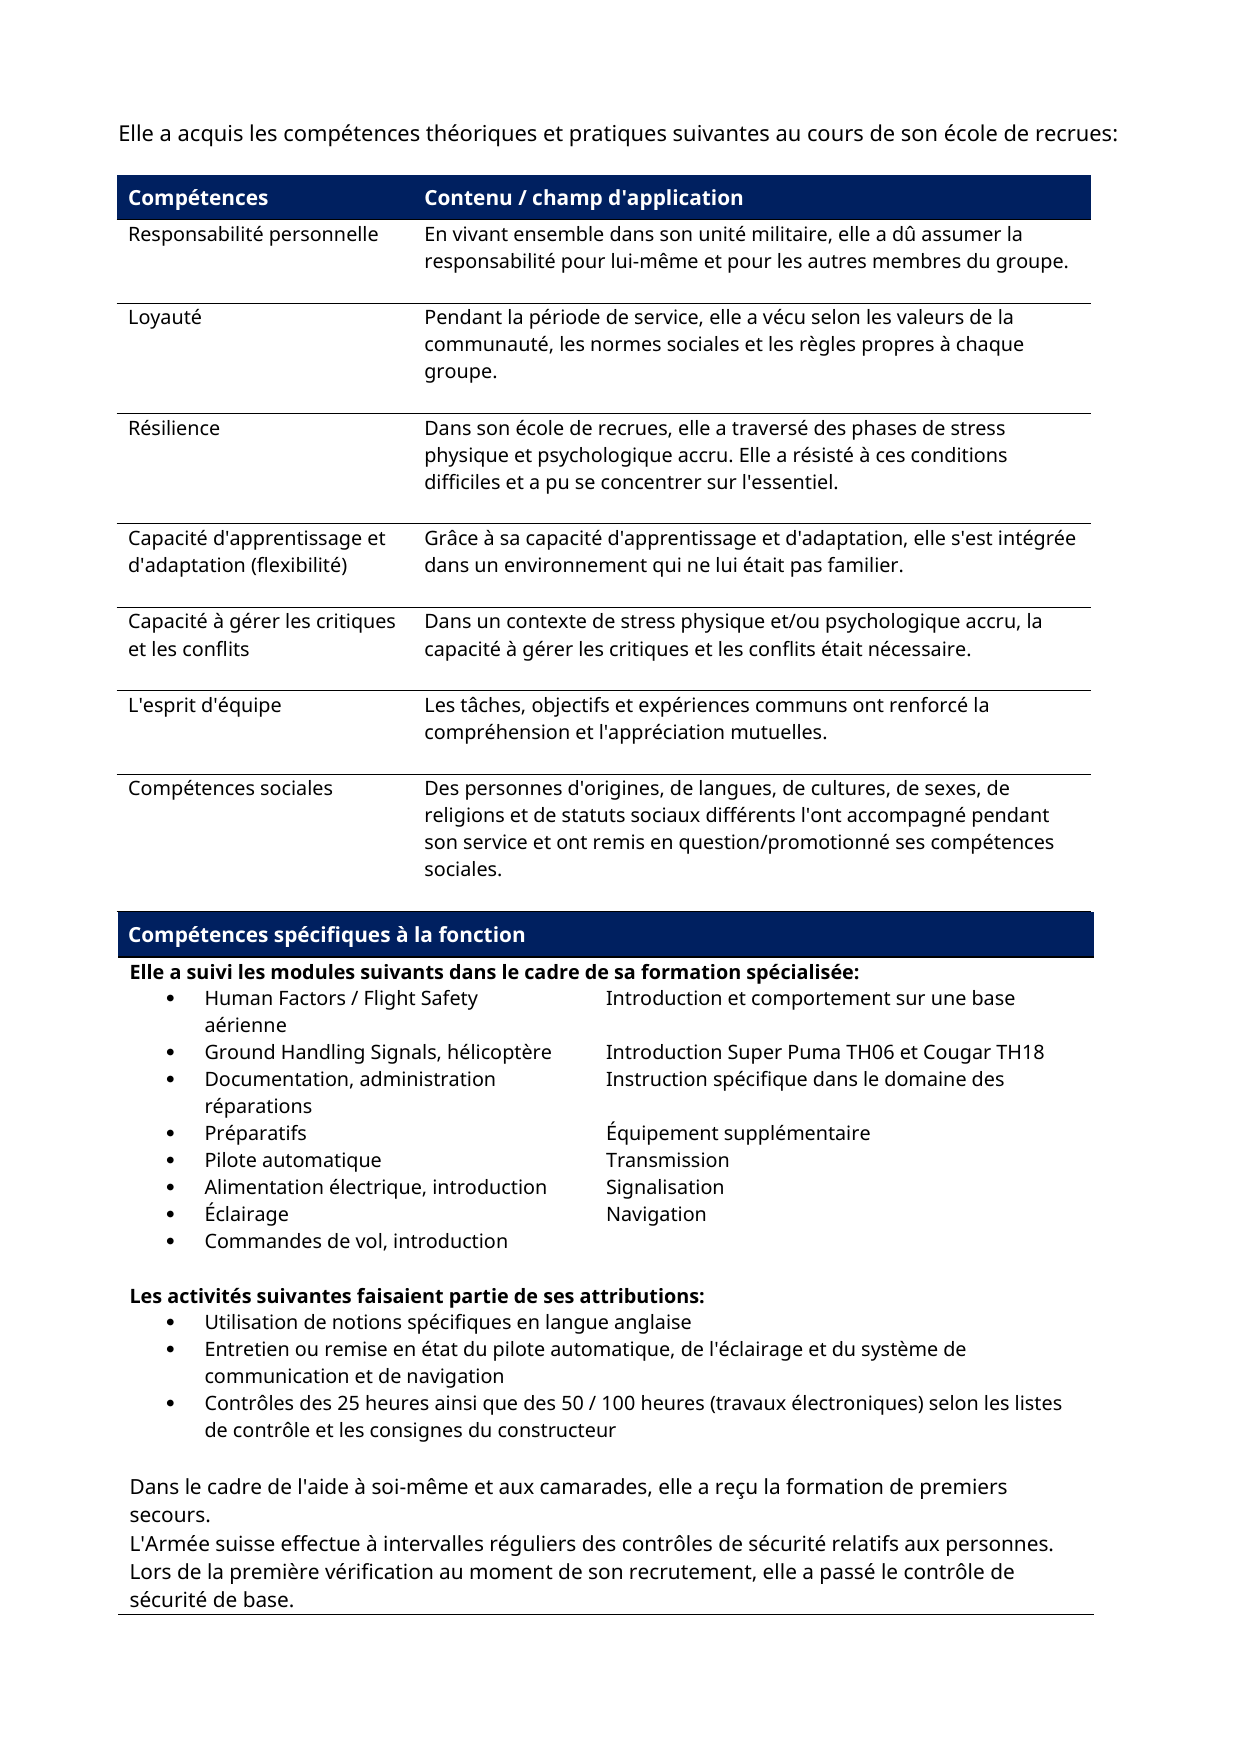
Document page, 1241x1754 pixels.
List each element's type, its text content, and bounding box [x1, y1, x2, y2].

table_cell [118, 958, 1094, 1614]
table_cell Compétences sociales [117, 775, 413, 911]
table_cell Dans un contexte de stress physique et/ou psychologique accru, la capacité à gérer les critiques et les conflits était nécessaire. [413, 608, 1091, 690]
table_cell Responsabilité personnelle [117, 220, 413, 302]
table_cell En vivant ensemble dans son unité militaire, elle a dû assumer la responsabilité pour lui-même et pour les autres membres du groupe. [413, 220, 1091, 302]
table_cell Pendant la période de service, elle a vécu selon les valeurs de la communauté, les normes sociales et les règles propres à chaque groupe. [413, 304, 1091, 413]
table_header Compétences [117, 175, 413, 219]
table_header Contenu / champ d'application [413, 175, 1091, 219]
table_cell Résilience [117, 414, 413, 523]
table_cell Loyauté [117, 304, 413, 413]
table_cell Grâce à sa capacité d'apprentissage et d'adaptation, elle s'est intégrée dans un environnement qui ne lui était pas familier. [413, 524, 1091, 607]
text Elle a acquis les compétences théoriques et pratiques suivantes au cours de son école de recrues: [118, 118, 1122, 148]
table_cell L'esprit d'équipe [117, 691, 413, 774]
table_header Compétences spécifiques à la fonction [118, 912, 1094, 956]
table_cell Des personnes d'origines, de langues, de cultures, de sexes, de religions et de statuts sociaux différents l'ont accompagné pendant son service et ont remis en question/promotionné ses compétences sociales. [413, 775, 1091, 911]
table_cell Dans son école de recrues, elle a traversé des phases de stress physique et psychologique accru. Elle a résisté à ces conditions difficiles et a pu se concentrer sur l'essentiel. [413, 414, 1091, 523]
table_cell Capacité à gérer les critiques et les conflits [117, 608, 413, 690]
table_cell Les tâches, objectifs et expériences communs ont renforcé la compréhension et l'appréciation mutuelles. [413, 691, 1091, 774]
table_cell Capacité d'apprentissage et d'adaptation (flexibilité) [117, 524, 413, 607]
